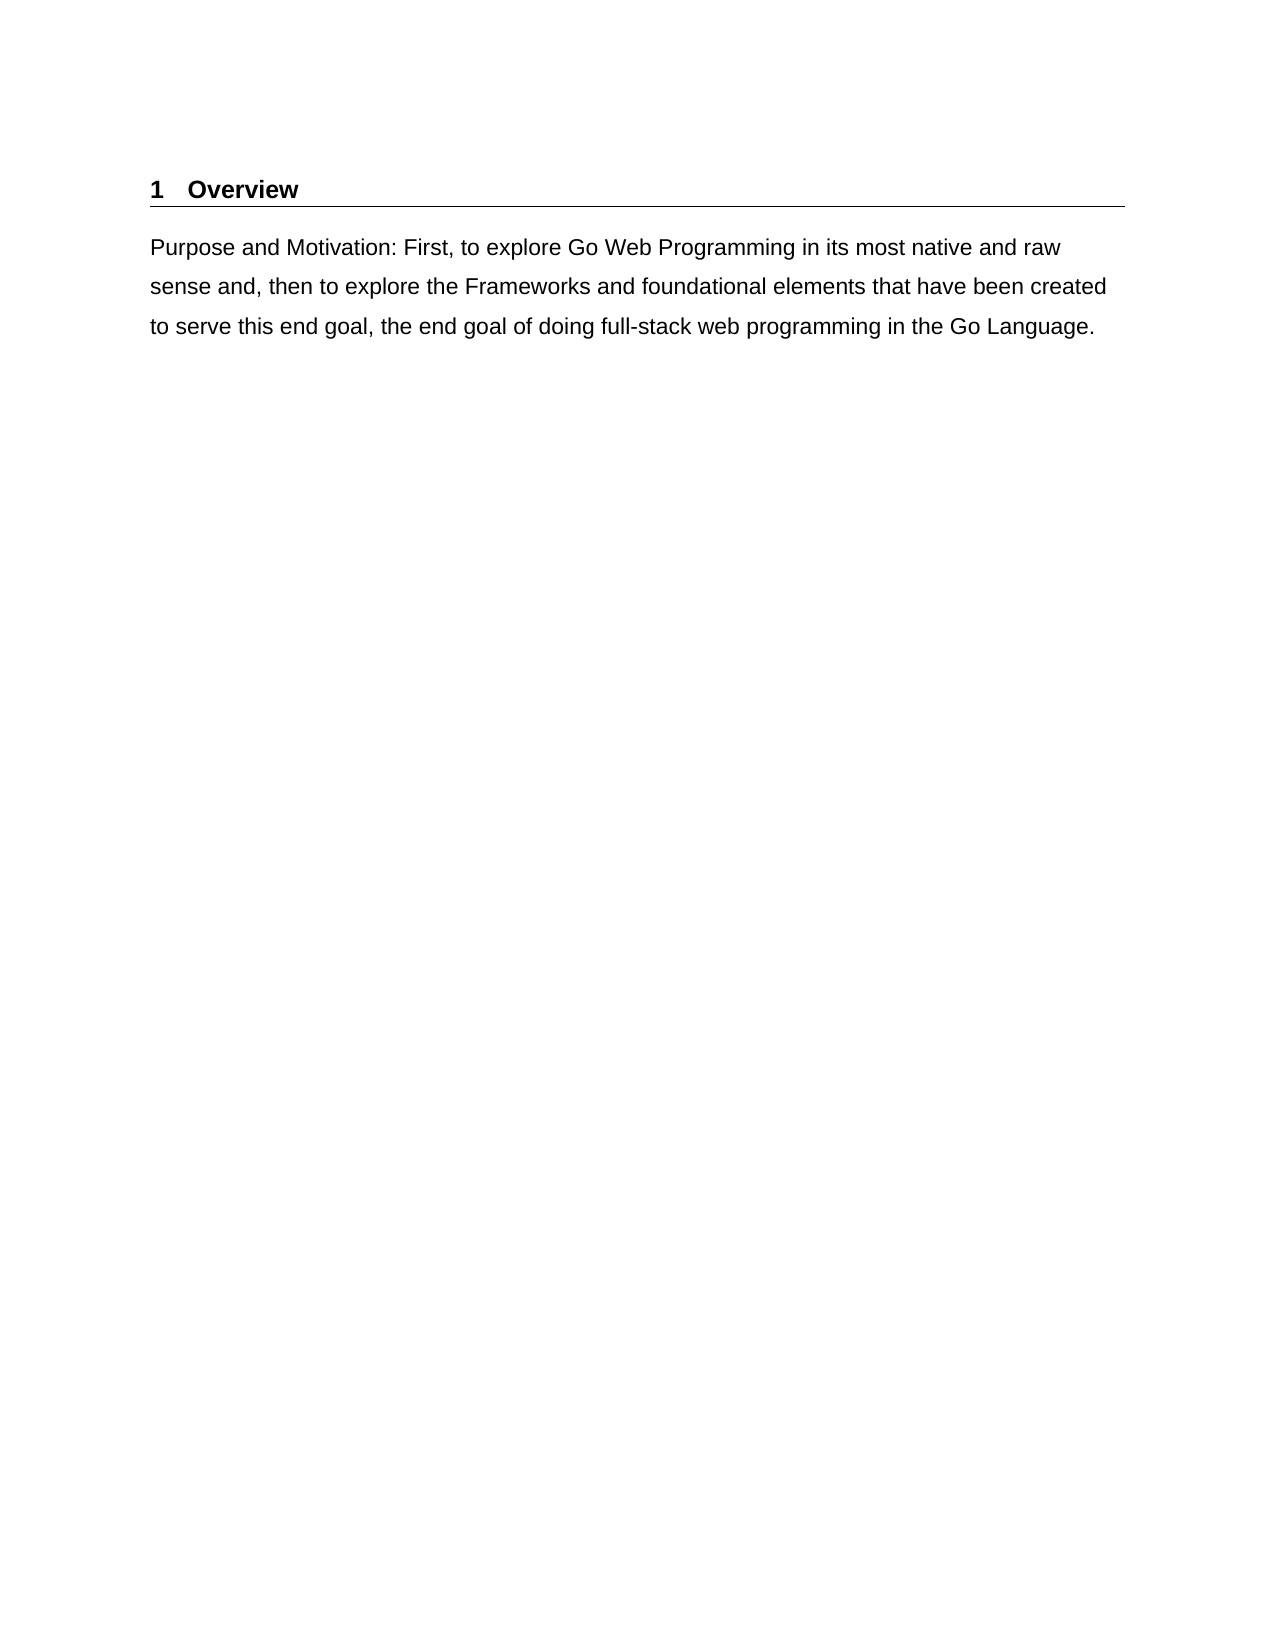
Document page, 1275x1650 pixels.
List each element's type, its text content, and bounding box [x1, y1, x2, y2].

subtitle Overview [150, 175, 1125, 206]
text Purpose and Motivation: First, to explore Go Web Programming in its most native and raw sense and, then to explore the Frameworks and foundational elements that have been created to serve this end goal, the end goal of doing full-stack web programming in the Go Language. [150, 234, 1125, 339]
